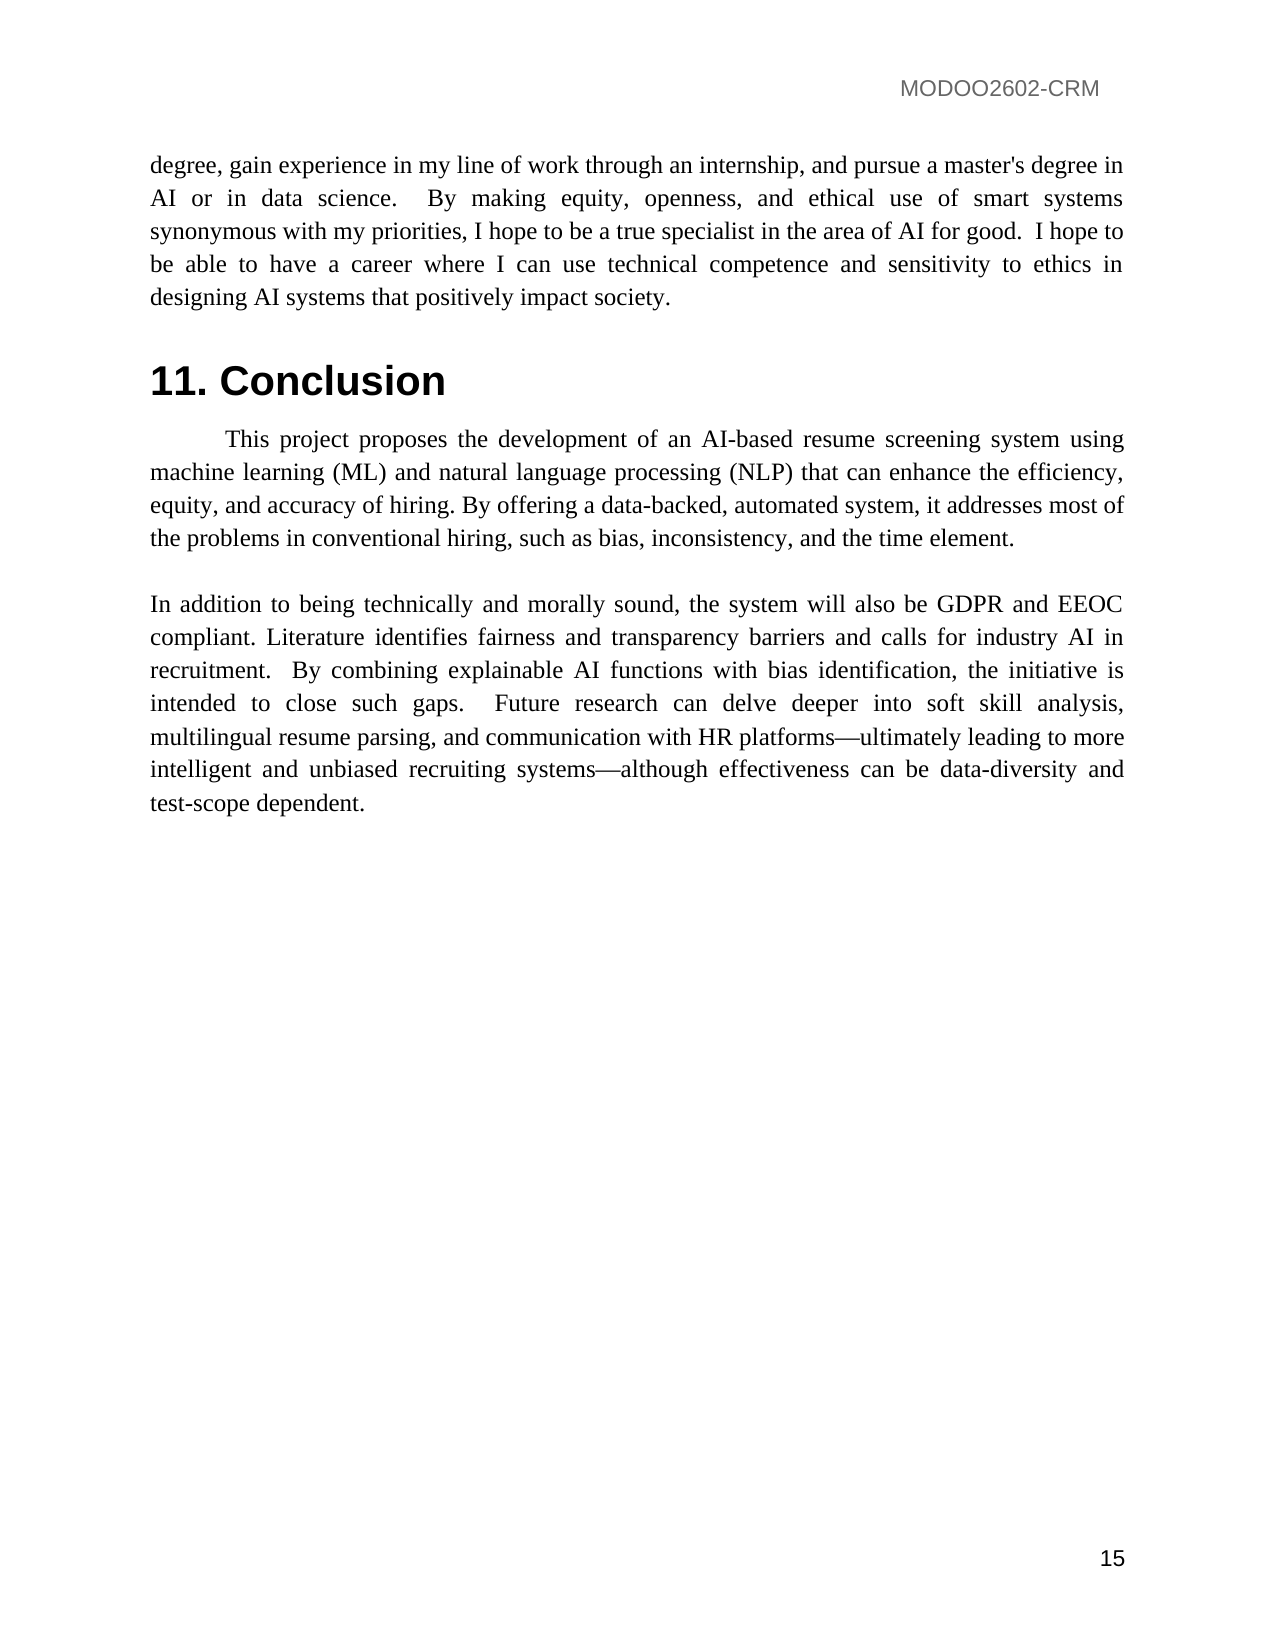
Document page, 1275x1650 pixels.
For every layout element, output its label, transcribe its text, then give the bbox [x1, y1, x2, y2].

text In addition to being technically and morally sound, the system will also be GDPR and EEOC compliant. Literature identifies fairness and transparency barriers and calls for industry AI in recruitment. By combining explainable AI functions with bias identification, the initiative is intended to close such gaps. Future research can delve deeper into soft skill analysis, multilingual resume parsing, and communication with HR platforms—ultimately leading to more intelligent and unbiased recruiting systems—although effectiveness can be data-diversity and test-scope dependent. [150, 589, 1125, 816]
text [150, 150, 1125, 311]
text This project proposes the development of an AI-based resume screening system using machine learning (ML) and natural language processing (NLP) that can enhance the efficiency, equity, and accuracy of hiring. By offering a data-backed, automated system, it addresses most of the problems in conventional hiring, such as bias, inconsistency, and the time element. [150, 424, 1125, 552]
subtitle 11. Conclusion [150, 357, 1125, 405]
